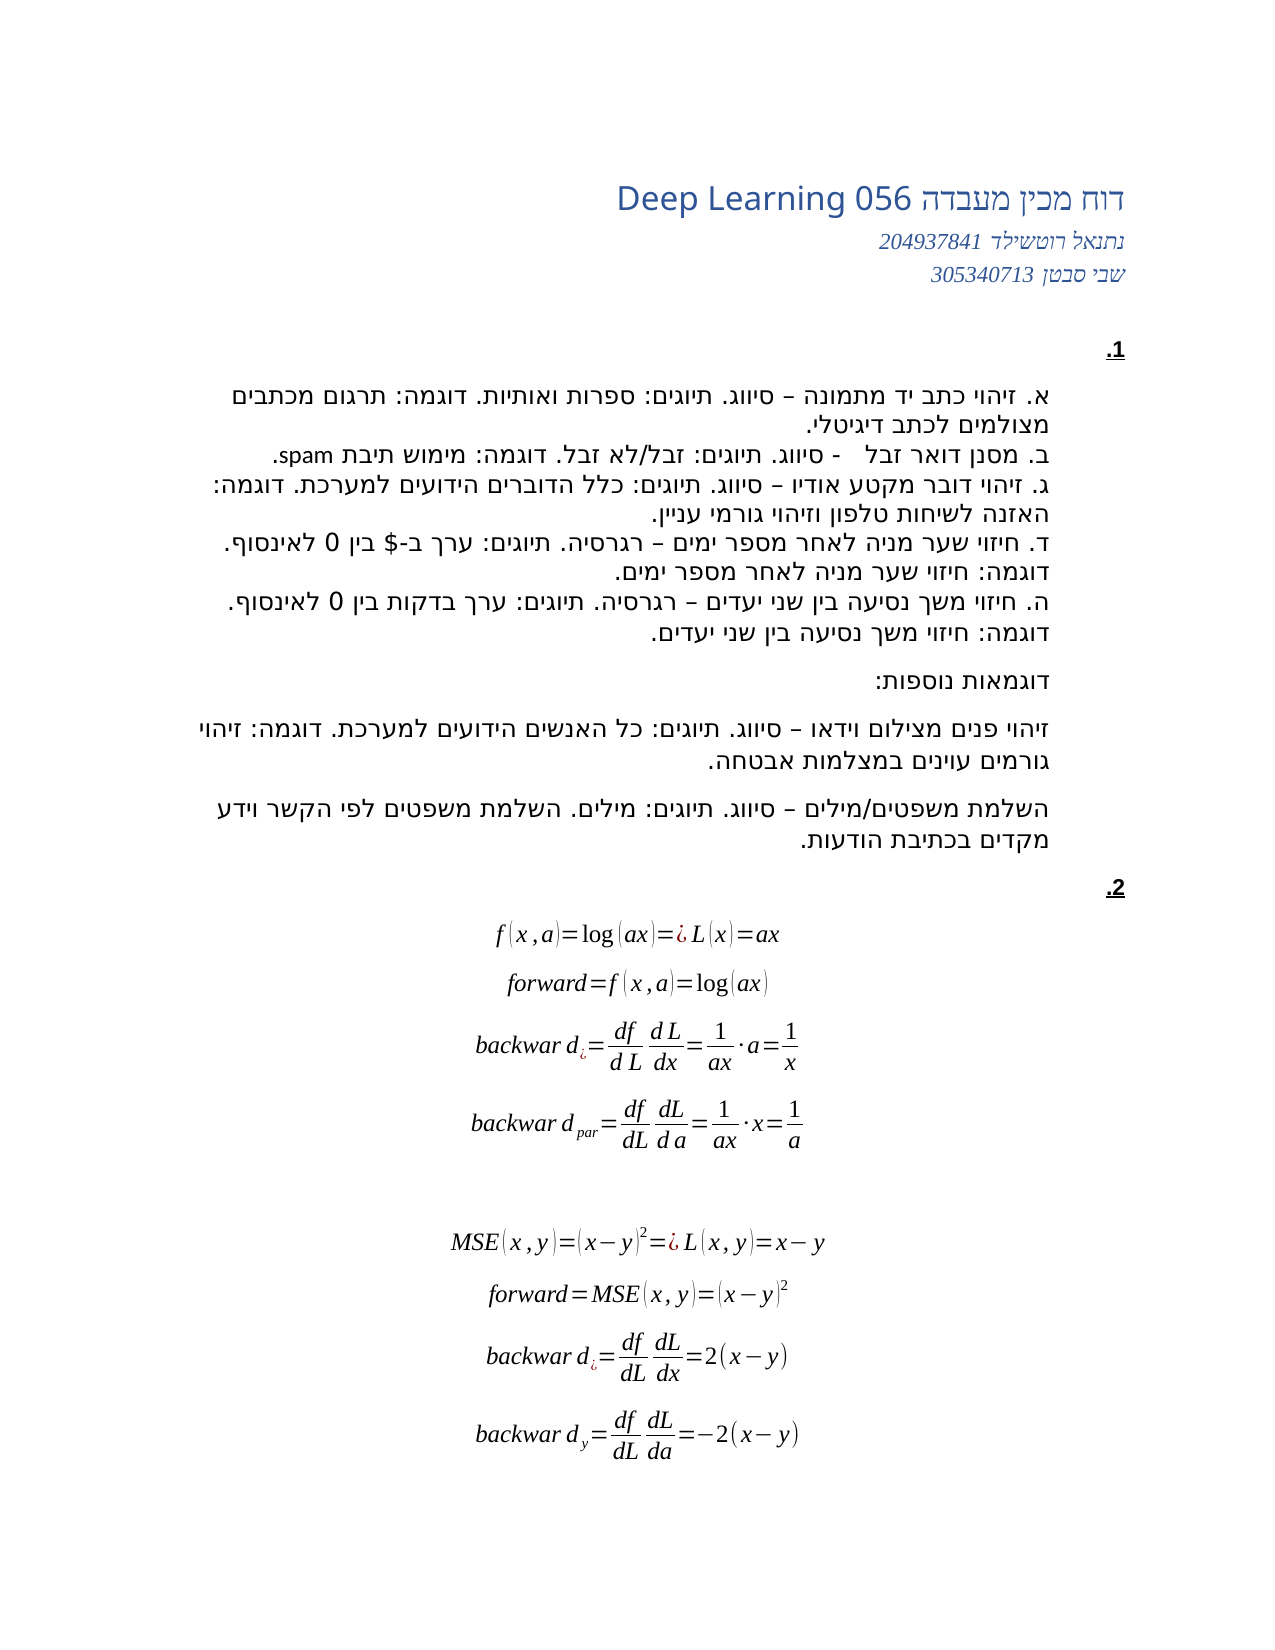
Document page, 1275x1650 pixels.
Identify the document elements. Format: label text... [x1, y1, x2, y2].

text ג. זיהוי דובר מקטע אודיו – סיווג. תיוגים: כלל הדוברים הידועים למערכת. דוגמה: האזנה לשיחות טלפון וזיהוי גורמי עניין. [150, 470, 1050, 528]
text השלמת משפטים/מילים – סיווג. תיוגים: מילים. השלמת משפטים לפי הקשר וידע מקדים בכתיבת הודעות. [150, 794, 1050, 854]
text ד. חיזוי שער מניה לאחר מספר ימים – רגרסיה. תיוגים: ערך ב-$ בין 0 לאינסוף. דוגמה: חיזוי שער מניה לאחר מספר ימים. [150, 528, 1050, 587]
text 1. [150, 336, 1125, 362]
text א. זיהוי כתב יד מתמונה – סיווג. תיוגים: ספרות ואותיות. דוגמה: תרגום מכתבים מצולמים לכתב דיגיטלי. [150, 381, 1050, 439]
subtitle נתנאל רוטשילד 204937841 [150, 228, 1125, 254]
text 2. [150, 873, 1125, 900]
text ב. מסנן דואר זבל - סיווג. תיוגים: זבל/לא זבל. דוגמה: מימוש תיבת spam. [150, 439, 1050, 470]
text ה. חיזוי משך נסיעה בין שני יעדים – רגרסיה. תיוגים: ערך בדקות בין 0 לאינסוף. דוגמה: חיזוי משך נסיעה בין שני יעדים. [150, 587, 1050, 647]
text דוגמאות נוספות: [150, 666, 1050, 695]
subtitle דוח מכין מעבדה Deep Learning 056 [150, 175, 1125, 220]
subtitle שבי סבטן 305340713 [150, 261, 1125, 287]
text זיהוי פנים מצילום וידאו – סיווג. תיוגים: כל האנשים הידועים למערכת. דוגמה: זיהוי גורמים עוינים במצלמות אבטחה. [150, 714, 1050, 775]
